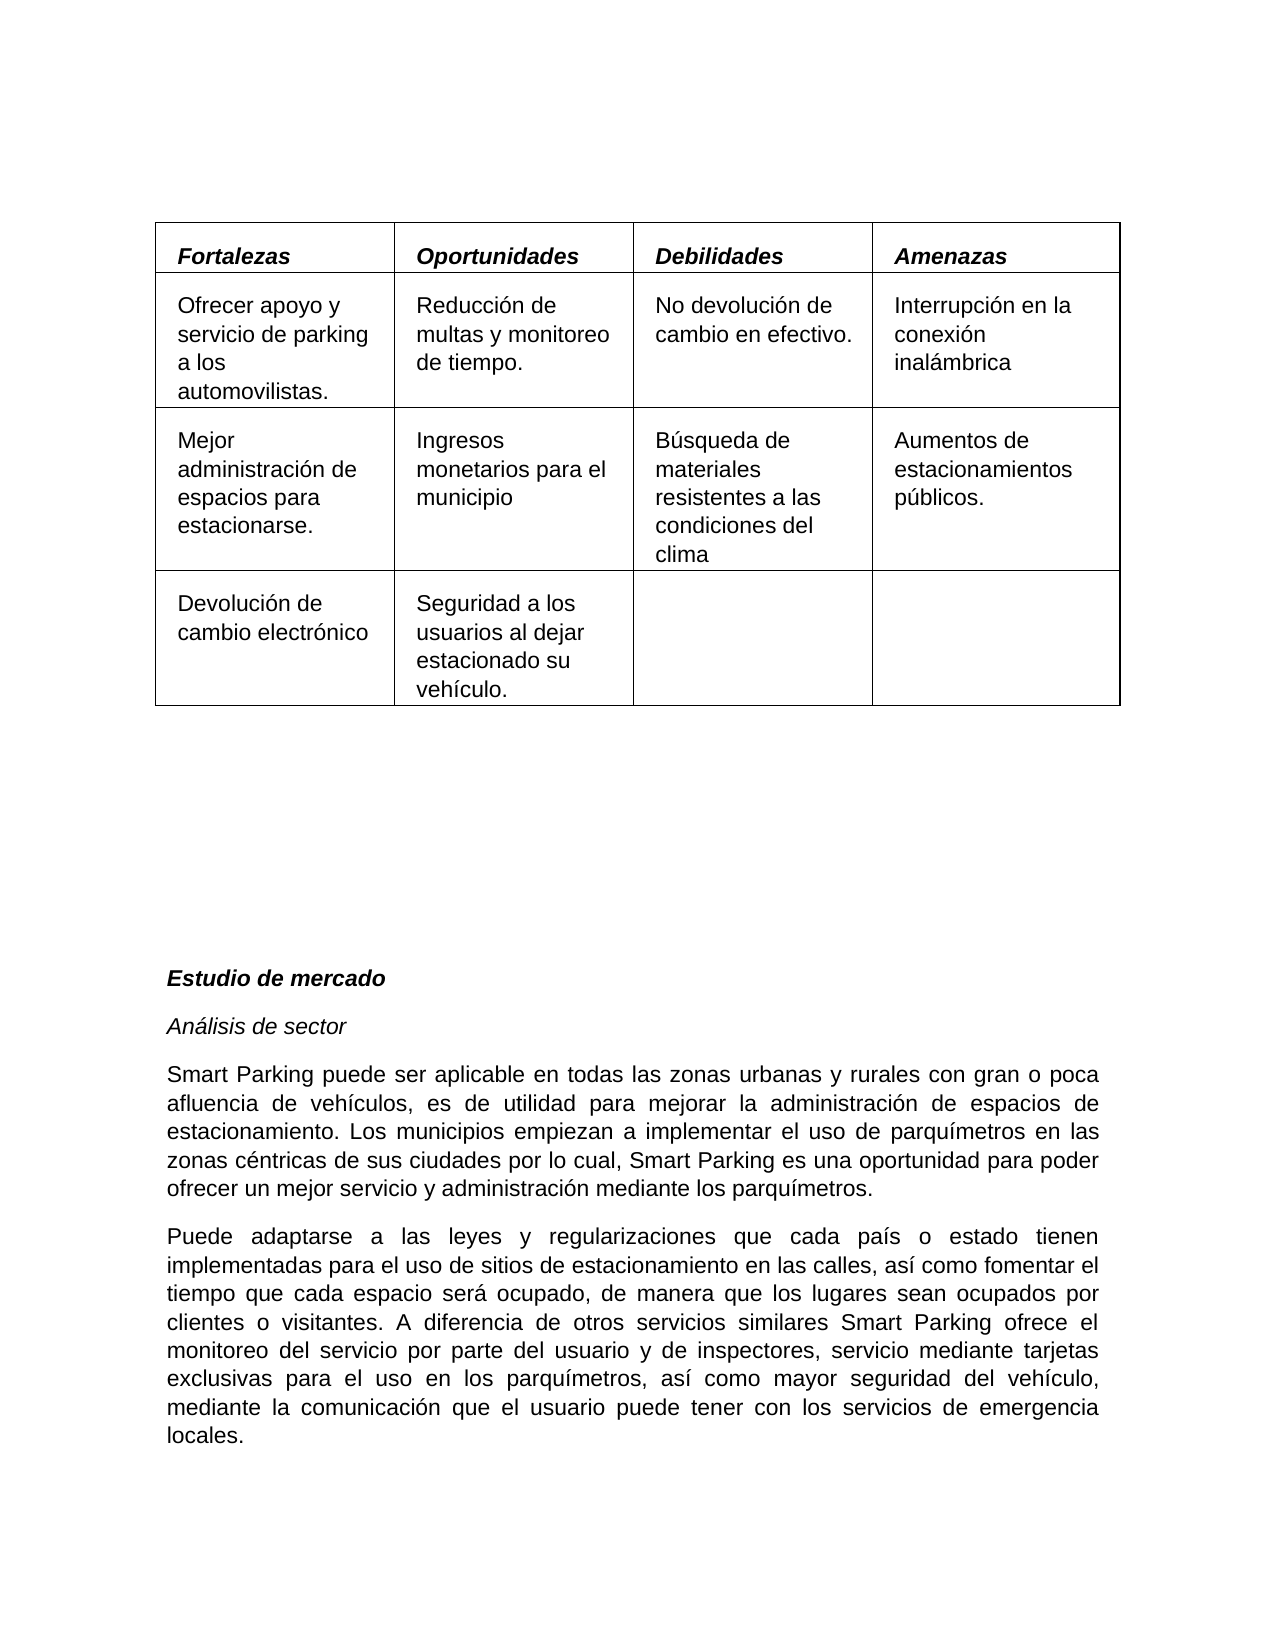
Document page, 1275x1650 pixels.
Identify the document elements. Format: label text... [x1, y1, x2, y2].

table_cell Devolución de cambio electrónico [156, 571, 394, 704]
table_header Debilidades [634, 223, 872, 272]
text Estudio de mercado [167, 965, 1100, 992]
table_cell [873, 571, 1119, 704]
table_cell Seguridad a los usuarios al dejar estacionado su vehículo. [395, 571, 633, 704]
table_cell Ofrecer apoyo y servicio de parking a los automovilistas. [156, 273, 394, 407]
text Análisis de sector [167, 1013, 1100, 1040]
table_cell Ingresos monetarios para el municipio [395, 408, 633, 570]
text Smart Parking puede ser aplicable en todas las zonas urbanas y rurales con gran o poca afluencia de vehículos, es de utilidad para mejorar la administración de espacios de estacionamiento. Los municipios empiezan a implementar el uso de parquímetros en las zonas céntricas de sus ciudades por lo cual, Smart Parking es una oportunidad para poder ofrecer un mejor servicio y administración mediante los parquímetros. [167, 1061, 1100, 1201]
table_header Oportunidades [395, 223, 633, 272]
table_header Amenazas [873, 223, 1119, 272]
table_cell Interrupción en la conexión inalámbrica [873, 273, 1119, 407]
table_cell Aumentos de estacionamientos públicos. [873, 408, 1119, 570]
table_cell [634, 571, 872, 704]
table_cell No devolución de cambio en efectivo. [634, 273, 872, 407]
table_cell Búsqueda de materiales resistentes a las condiciones del clima [634, 408, 872, 570]
table_cell Mejor administración de espacios para estacionarse. [156, 408, 394, 570]
text Puede adaptarse a las leyes y regularizaciones que cada país o estado tienen implementadas para el uso de sitios de estacionamiento en las calles, así como fomentar el tiempo que cada espacio será ocupado, de manera que los lugares sean ocupados por clientes o visitantes. A diferencia de otros servicios similares Smart Parking ofrece el monitoreo del servicio por parte del usuario y de inspectores, servicio mediante tarjetas exclusivas para el uso en los parquímetros, así como mayor seguridad del vehículo, mediante la comunicación que el usuario puede tener con los servicios de emergencia locales. [167, 1223, 1100, 1448]
table_cell Reducción de multas y monitoreo de tiempo. [395, 273, 633, 407]
table_header Fortalezas [156, 223, 394, 272]
